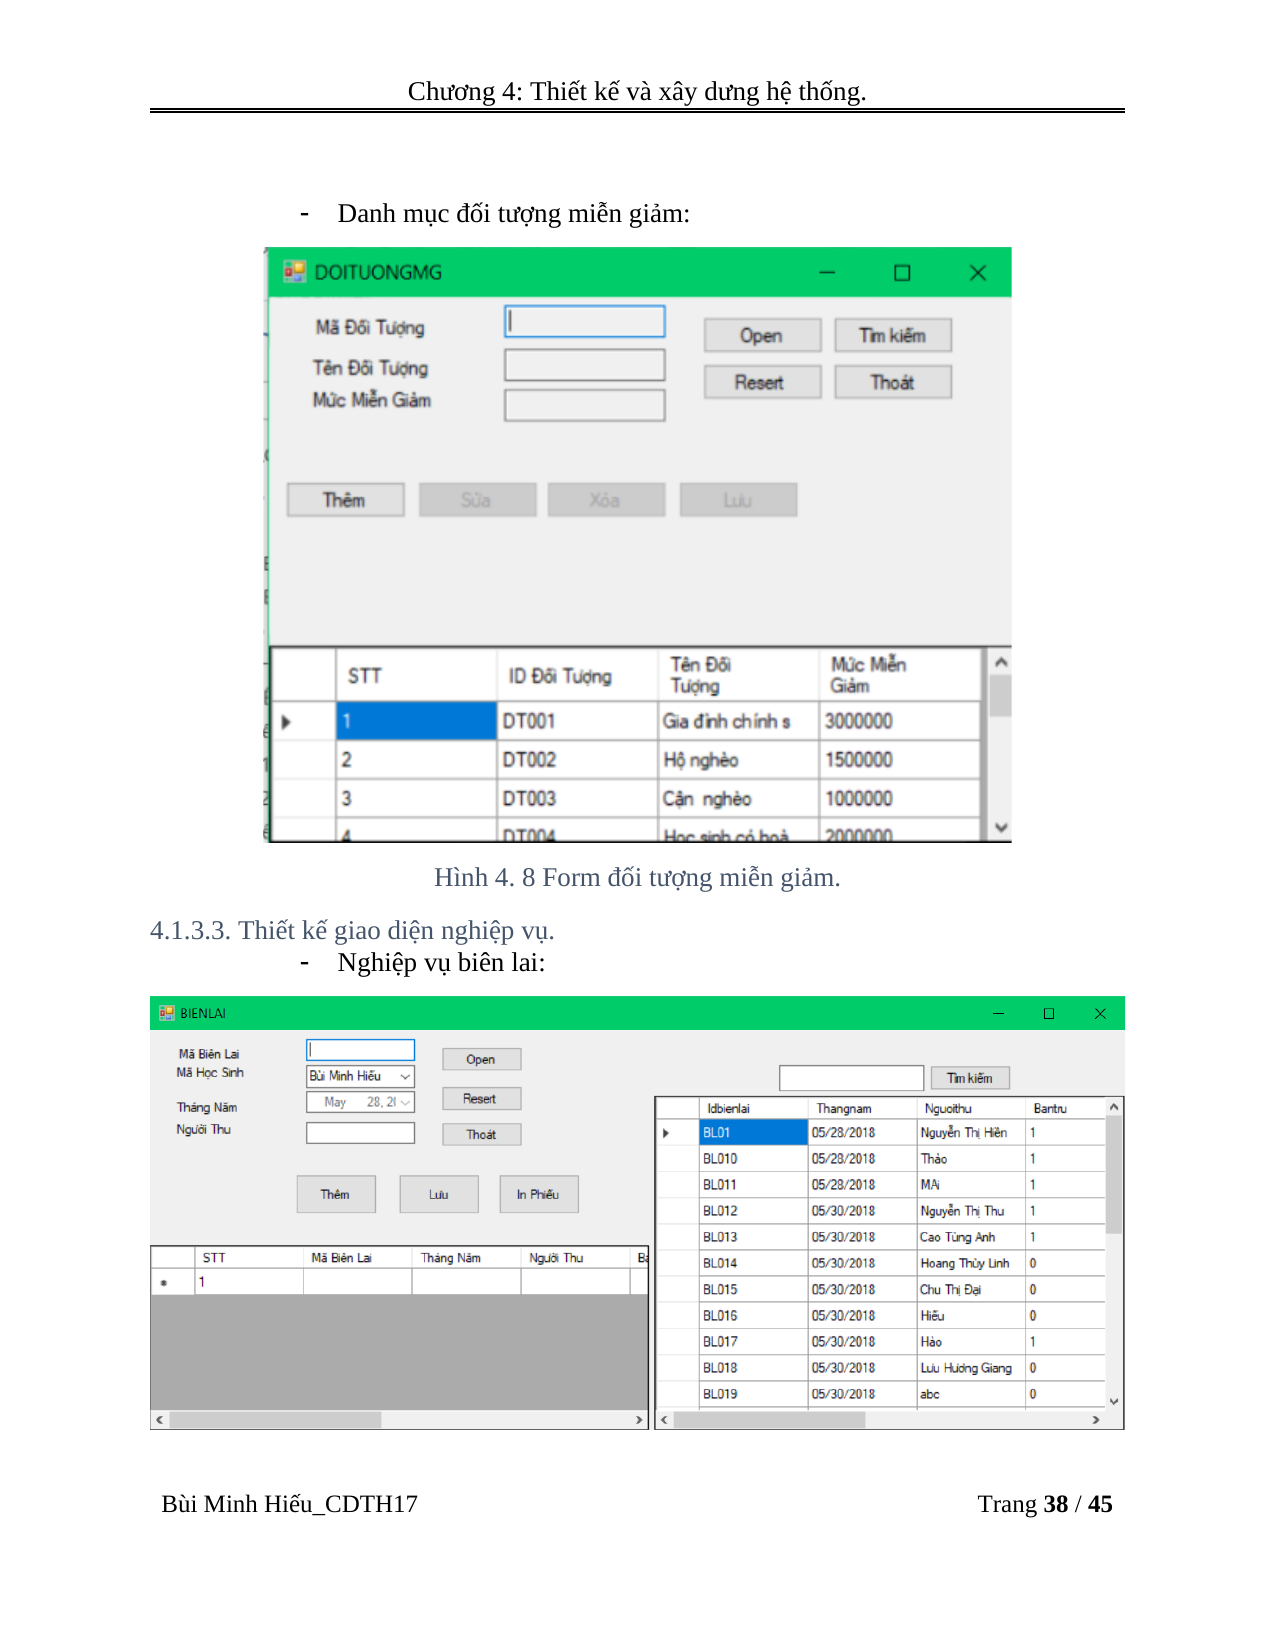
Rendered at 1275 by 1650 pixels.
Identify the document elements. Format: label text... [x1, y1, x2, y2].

list Danh mục đối tượng miễn giảm: [300, 197, 1125, 228]
picture [150, 996, 1125, 1430]
picture [263, 247, 1012, 843]
text 4.1.3.3. Thiết kế giao diện nghiệp vụ. [150, 914, 1125, 946]
list Nghiệp vụ biên lai: [300, 946, 1125, 977]
